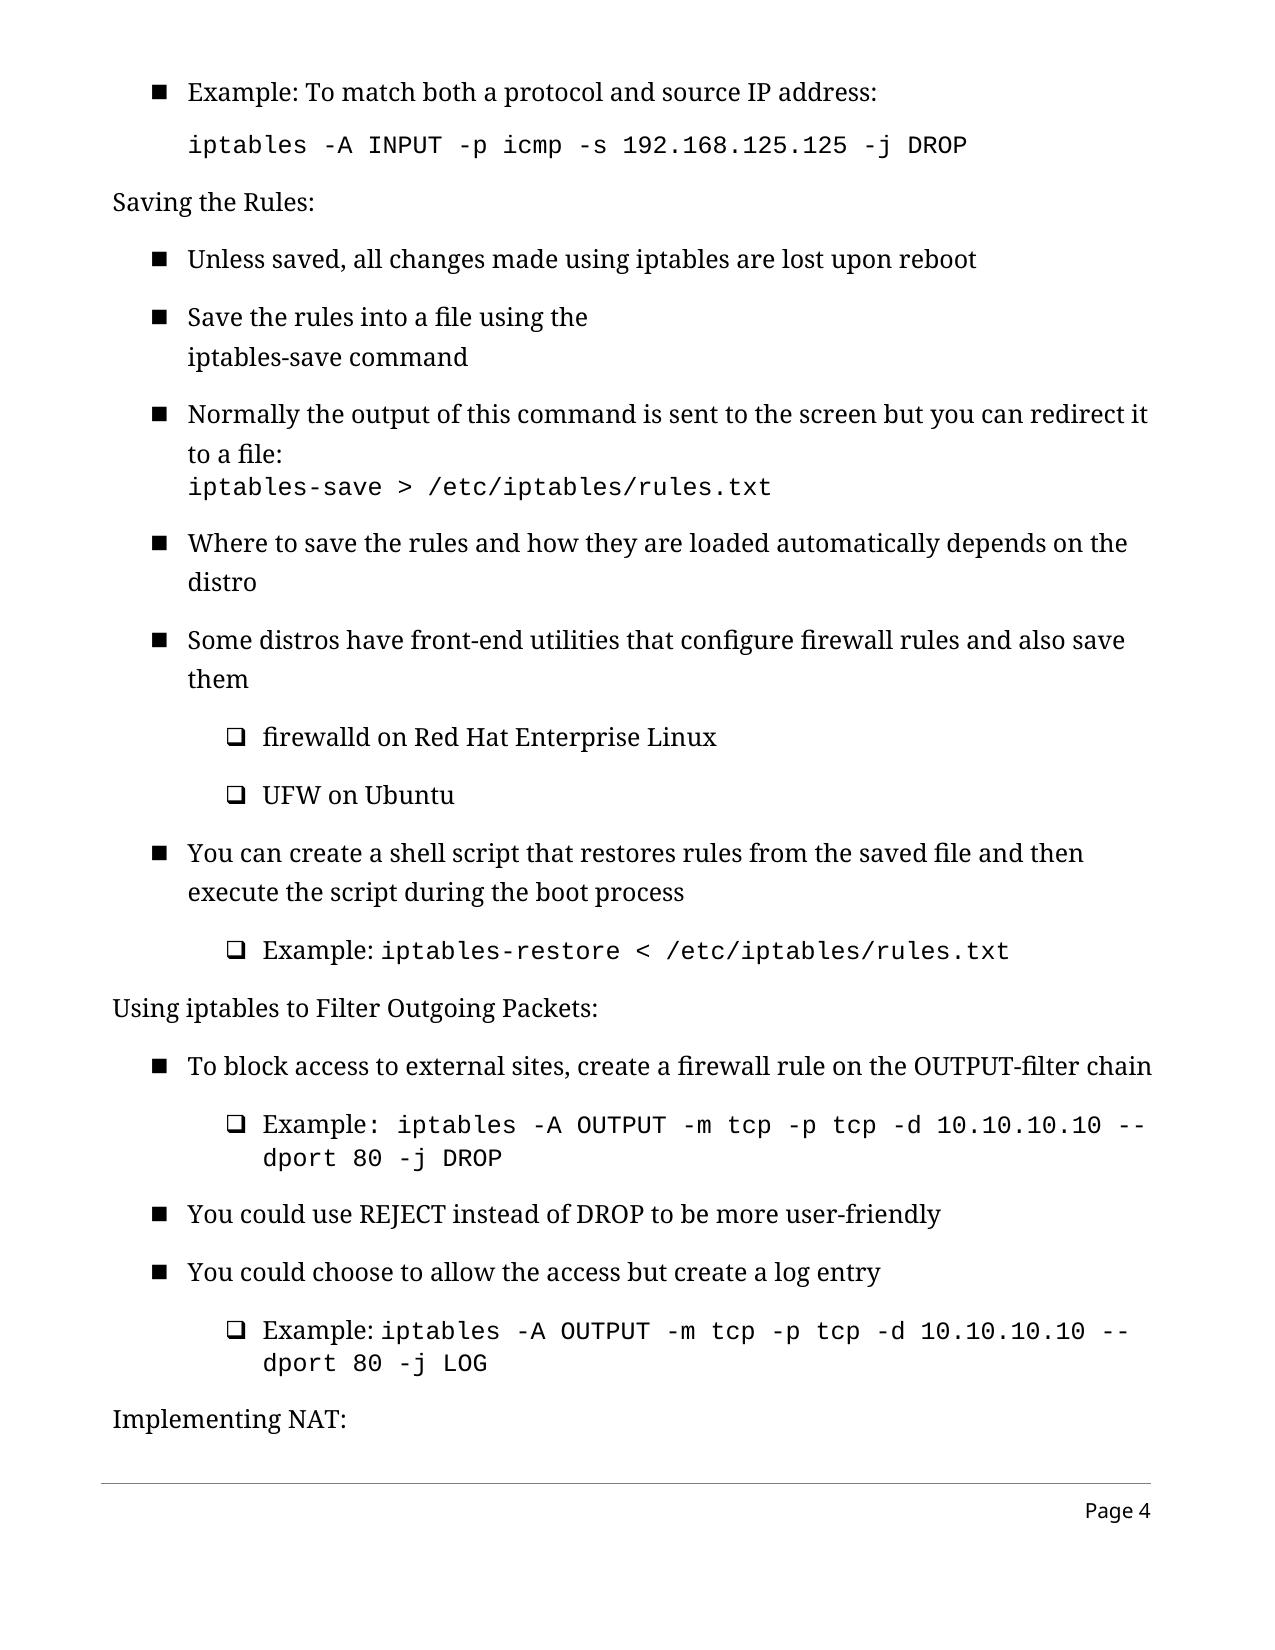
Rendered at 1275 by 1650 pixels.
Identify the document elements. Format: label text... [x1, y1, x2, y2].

list To block access to external sites, create a firewall rule on the OUTPUT-filter chain [150, 1049, 1162, 1083]
list Example: iptables-restore < /etc/iptables/rules.txt [225, 933, 1162, 967]
list Example: iptables -A OUTPUT -m tcp -p tcp -d 10.10.10.10 --dport 80 -j LOG [225, 1312, 1162, 1379]
text Implementing NAT: [112, 1402, 1162, 1436]
list You could choose to allow the access but create a log entry [150, 1254, 1162, 1288]
list Normally the output of this command is sent to the screen but you can redirect it to a file: iptables-save > /etc/iptables/rules.txt [150, 397, 1162, 503]
list Example: iptables -A OUTPUT -m tcp -p tcp -d 10.10.10.10 --dport 80 -j DROP [225, 1107, 1162, 1173]
list Unless saved, all changes made using iptables are lost upon reboot [150, 242, 1162, 276]
list Example: To match both a protocol and source IP address: [150, 75, 1162, 109]
text Saving the Rules: [112, 184, 1162, 218]
list firewalld on Red Hat Enterprise Linux [225, 720, 1162, 754]
text iptables -A INPUT -p icmp -s 192.168.125.125 -j DROP [112, 133, 1162, 161]
list Some distros have front-end utilities that configure firewall rules and also save them [150, 623, 1162, 696]
list You could use REJECT instead of DROP to be more user-friendly [150, 1196, 1162, 1231]
list Save the rules into a file using the iptables-save command [150, 300, 1162, 373]
list UFW on Ubuntu [225, 778, 1162, 812]
list You can create a shell script that restores rules from the saved file and then execute the script during the boot process [150, 836, 1162, 909]
list Where to save the rules and how they are loaded automatically depends on the distro [150, 526, 1162, 599]
text Using iptables to Filter Outgoing Packets: [112, 991, 1162, 1025]
